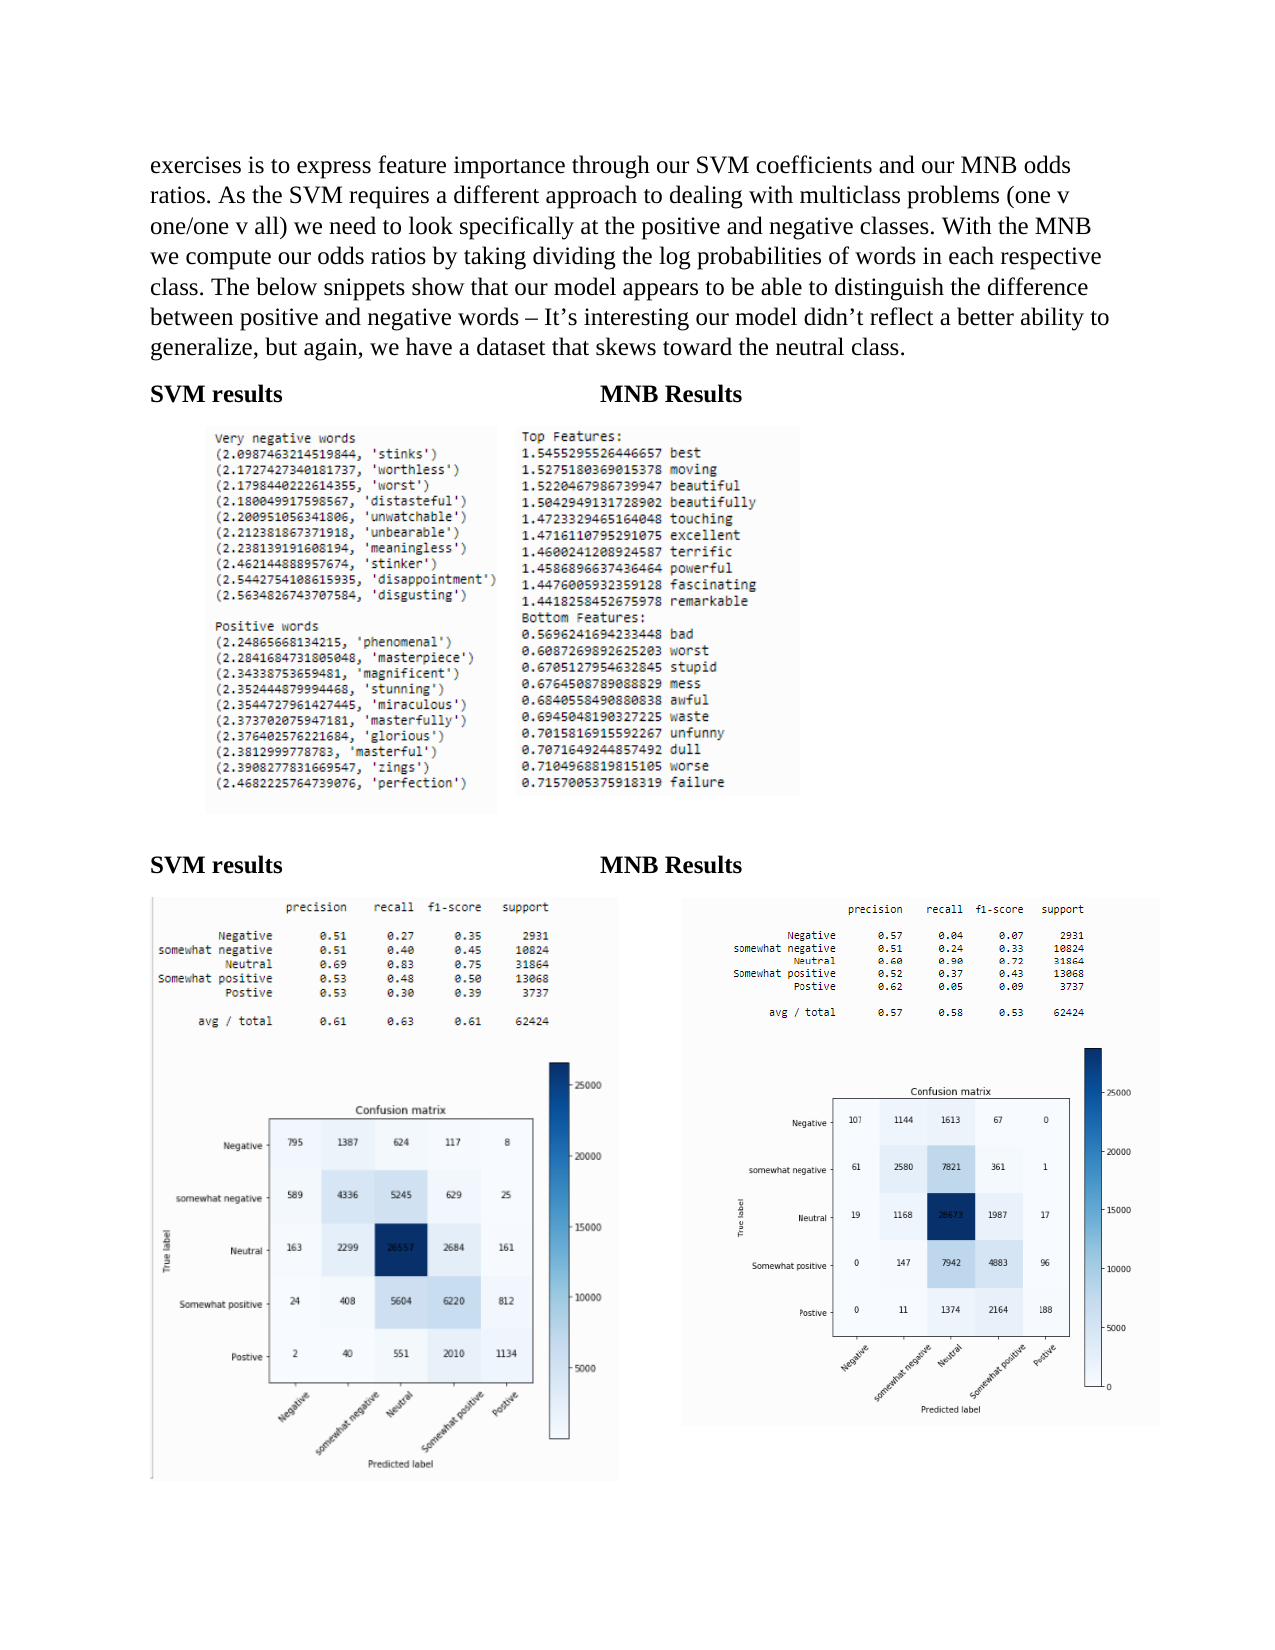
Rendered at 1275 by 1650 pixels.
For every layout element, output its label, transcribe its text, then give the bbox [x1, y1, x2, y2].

picture [150, 897, 619, 1481]
text SVM results MNB Results [150, 850, 1125, 879]
picture [681, 898, 1160, 1426]
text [150, 150, 1125, 361]
picture [515, 426, 800, 796]
text SVM results MNB Results [150, 379, 1125, 408]
picture [204, 426, 497, 814]
